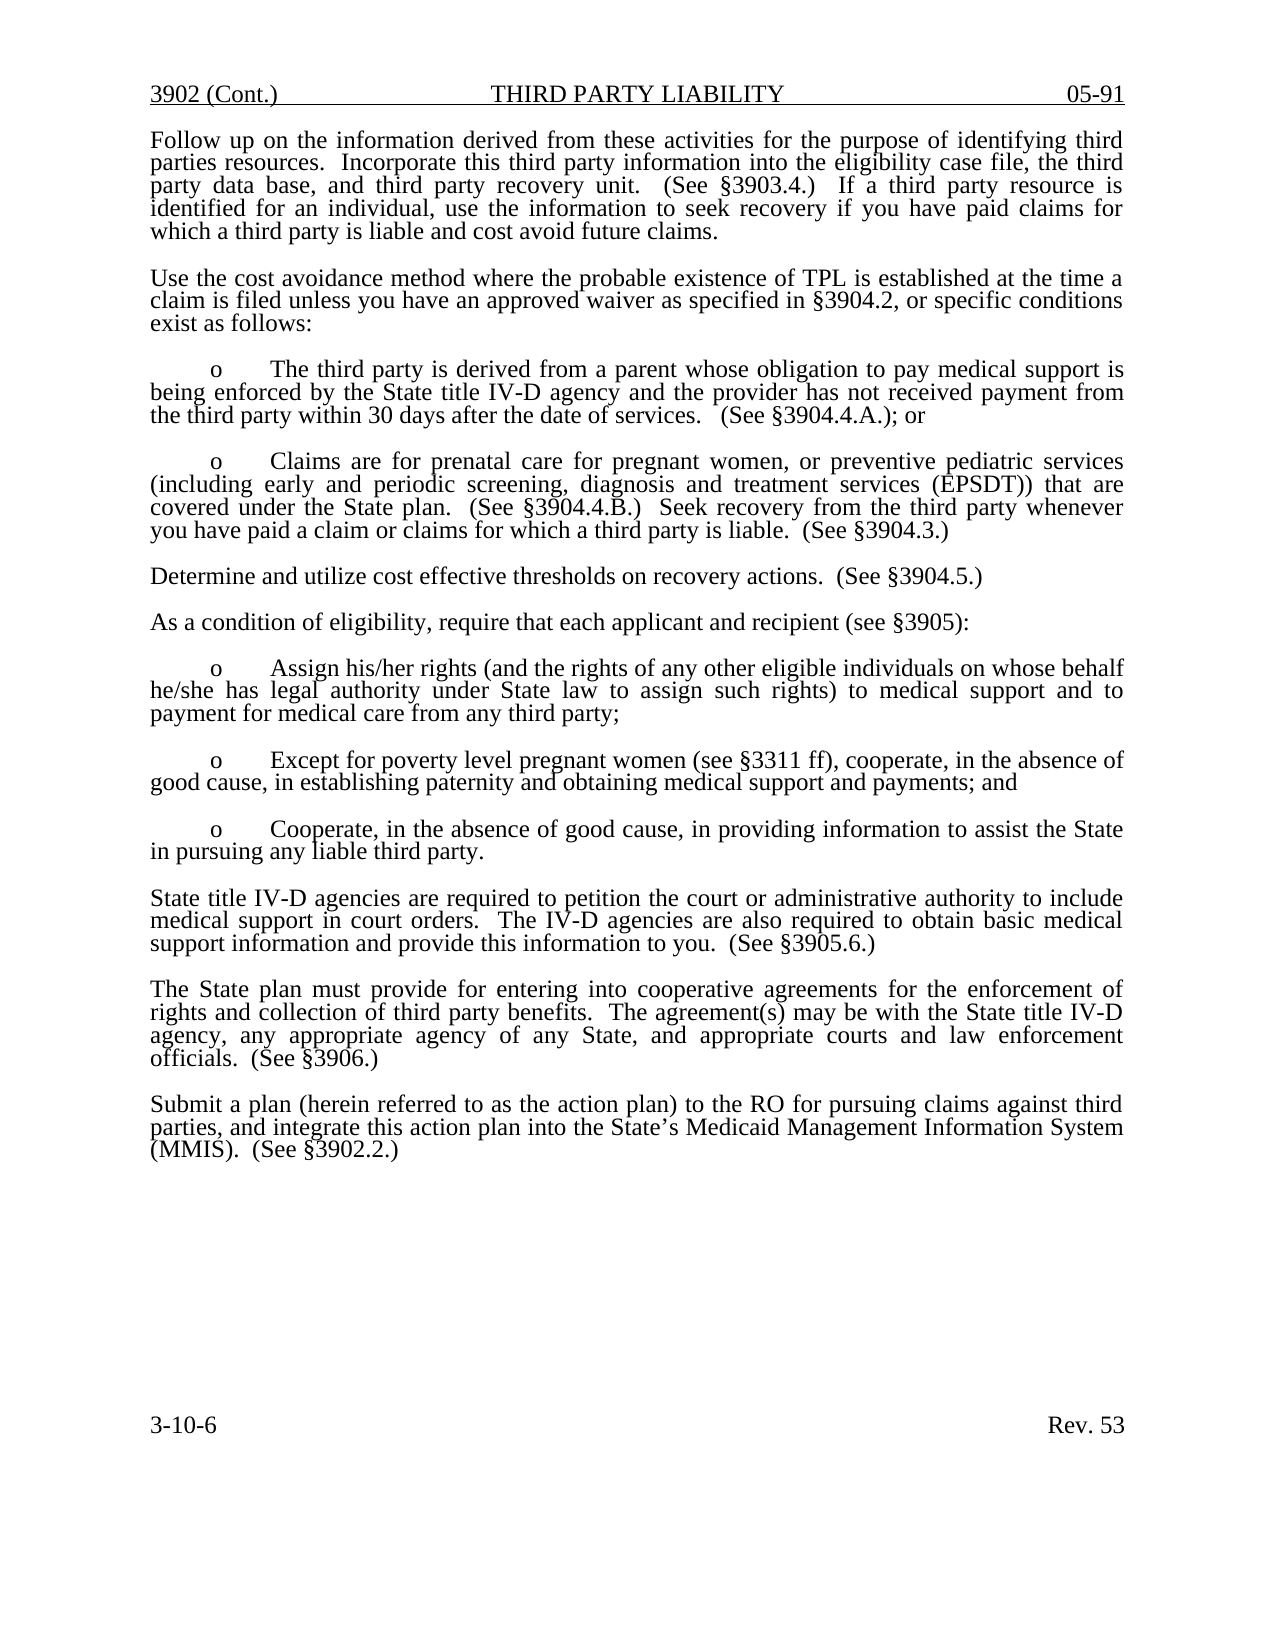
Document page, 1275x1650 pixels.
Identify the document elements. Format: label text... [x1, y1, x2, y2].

text 3-10-6 Rev. 53 [150, 1415, 1125, 1438]
text 3902 (Cont.) THIRD PARTY LIABILITY 05-91 [150, 84, 1125, 104]
text As a condition of eligibility, require that each applicant and recipient (see §3905): [150, 612, 1125, 635]
text o The third party is derived from a parent whose obligation to pay medical support is being enforced by the State title IV-D agency and the provider has not received payment from the third party within 30 days after the date of services. (See §3904.4.A.); or [150, 359, 1125, 428]
text State title IV-D agencies are required to petition the court or administrative authority to include medical support in court orders. The IV-D agencies are also required to obtain basic medical support information and provide this information to you. (See §3905.6.) [150, 888, 1125, 957]
text The State plan must provide for entering into cooperative agreements for the enforcement of rights and collection of third party benefits. The agreement(s) may be with the State title IV-D agency, any appropriate agency of any State, and appropriate courts and law enforcement officials. (See §3906.) [150, 979, 1125, 1071]
text o Except for poverty level pregnant women (see §3311 ff), cooperate, in the absence of good cause, in establishing paternity and obtaining medical support and payments; and [150, 750, 1125, 796]
text o Cooperate, in the absence of good cause, in providing information to assist the State in pursuing any liable third party. [150, 819, 1125, 865]
text o Assign his/her rights (and the rights of any other eligible individuals on whose behalf he/she has legal authority under State law to assign such rights) to medical support and to payment for medical care from any third party; [150, 658, 1125, 727]
text Use the cost avoidance method where the probable existence of TPL is established at the time a claim is filed unless you have an approved waiver as specified in §3904.2, or specific conditions exist as follows: [150, 268, 1125, 337]
text Follow up on the information derived from these activities for the purpose of identifying third parties resources. Incorporate this third party information into the eligibility case file, the third party data base, and third party recovery unit. (See §3903.4.) If a third party resource is identified for an individual, use the information to seek recovery if you have paid claims for which a third party is liable and cost avoid future claims. [150, 130, 1125, 245]
text Submit a plan (herein referred to as the action plan) to the RO for pursuing claims against third parties, and integrate this action plan into the State’s Medicaid Management Information System (MMIS). (See §3902.2.) [150, 1094, 1125, 1163]
text Determine and utilize cost effective thresholds on recovery actions. (See §3904.5.) [150, 566, 1125, 589]
text o Claims are for prenatal care for pregnant women, or preventive pediatric services (including early and periodic screening, diagnosis and treatment services (EPSDT)) that are covered under the State plan. (See §3904.4.B.) Seek recovery from the third party whenever you have paid a claim or claims for which a third party is liable. (See §3904.3.) [150, 451, 1125, 543]
